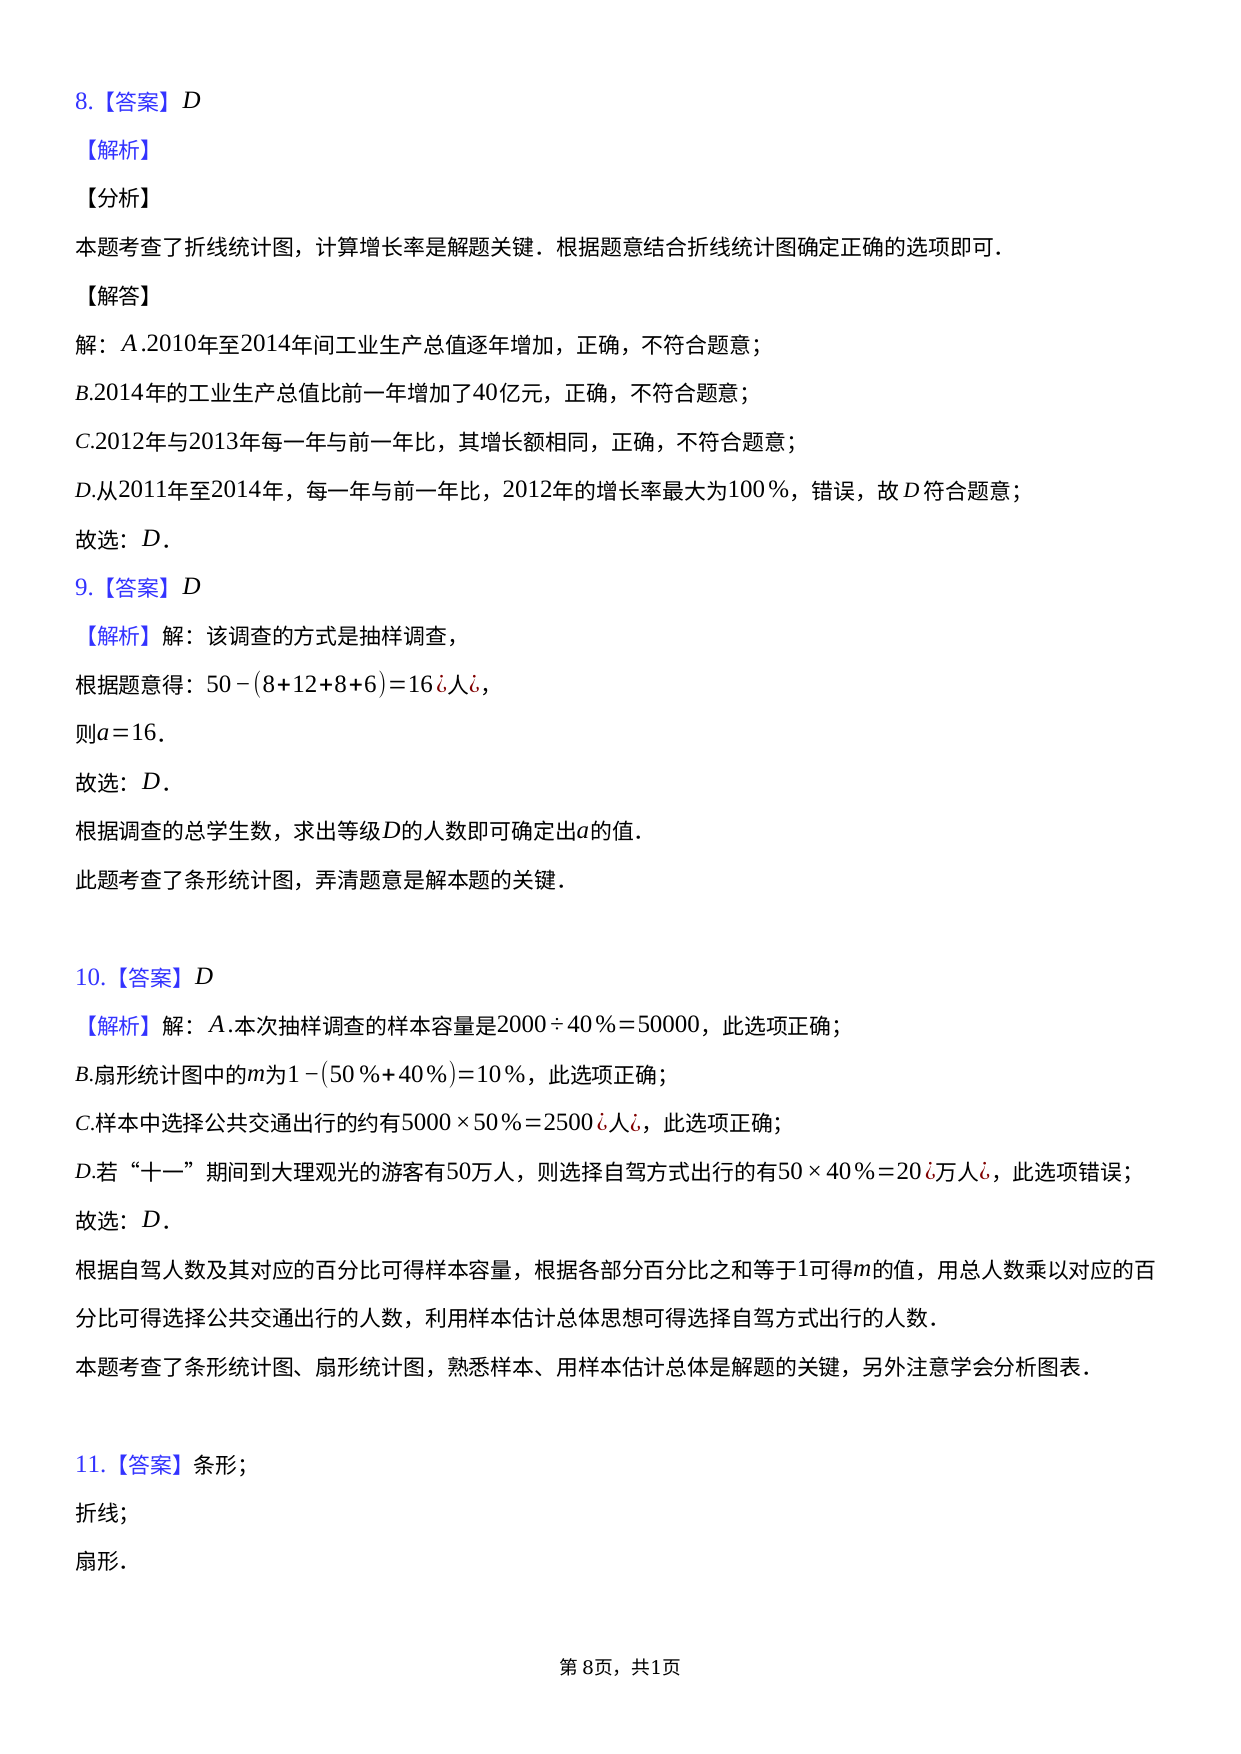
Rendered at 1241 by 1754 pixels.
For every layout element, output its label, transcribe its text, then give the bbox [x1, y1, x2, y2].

list 8.【答案】 [75, 84, 1165, 117]
list 【解析】解：本次抽样调查的样本容量是，此选项正确； B.扇形统计图中的为，此选项正确； C.样本中选择公共交通出行的约有人，此选项正确； D.若“十一”期间到大理观光的游客有万人，则选择自驾方式出行的有万人，此选项错误； 故选：． 根据自驾人数及其对应的百分比可得样本容量，根据各部分百分比之和等于可得的值，用总人数乘以对应的百分比可得选择公共交通出行的人数，利用样本估计总体思想可得选择自驾方式出行的人数． 本题考查了条形统计图、扇形统计图，熟悉样本、用样本估计总体是解题的关键，另外注意学会分析图表． [75, 1008, 1165, 1431]
list 11.【答案】条形； [75, 1447, 1165, 1480]
list 【解析】解：该调查的方式是抽样调查， 根据题意得：人， 则． 故选：． 根据调查的总学生数，求出等级的人数即可确定出的值． 此题考查了条形统计图，弄清题意是解本题的关键． [75, 619, 1165, 944]
text 折线； [75, 1496, 1165, 1528]
list 【解析】 [75, 133, 1165, 165]
text 扇形． [75, 1544, 1165, 1576]
list 10.【答案】 [75, 960, 1165, 993]
list 9.【答案】 [75, 571, 1165, 603]
list 【分析】 本题考查了折线统计图，计算增长率是解题关键．根据题意结合折线统计图确定正确的选项即可． 【解答】 解：年至年间工业生产总值逐年增加，正确，不符合题意； B.年的工业生产总值比前一年增加了亿元，正确，不符合题意； C.年与年每一年与前一年比，其增长额相同，正确，不符合题意； D.从年至年，每一年与前一年比，年的增长率最大为，错误，故D符合题意； 故选：． [75, 181, 1165, 555]
